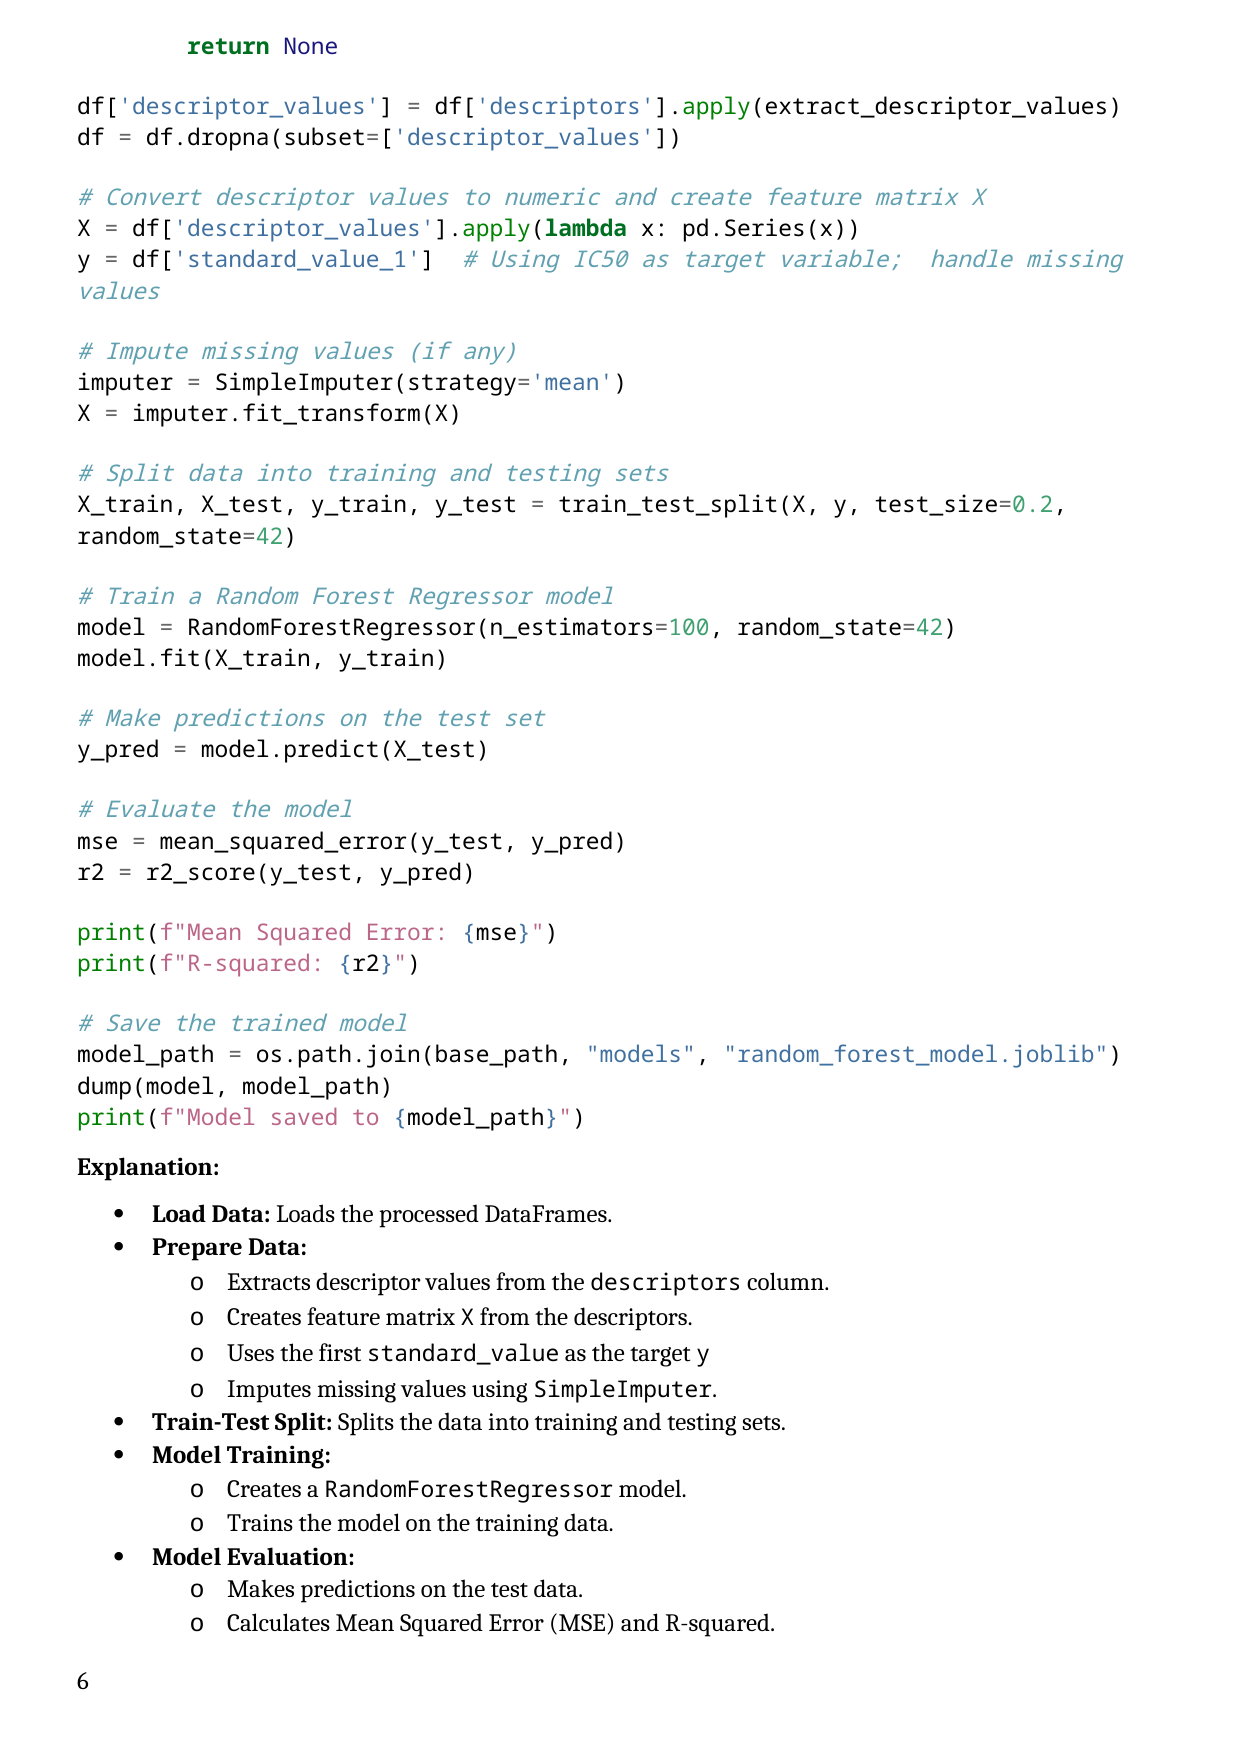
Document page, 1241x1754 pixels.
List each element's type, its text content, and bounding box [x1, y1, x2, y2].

list Trains the model on the training data. [189, 1509, 1163, 1539]
text Explanation: [77, 1153, 1163, 1182]
list Train-Test Split: Splits the data into training and testing sets. [114, 1408, 1163, 1437]
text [77, 29, 1163, 1132]
list Model Evaluation: [114, 1543, 1163, 1572]
list Calculates Mean Squared Error (MSE) and R-squared. [189, 1609, 1163, 1639]
list Model Training: [114, 1441, 1163, 1469]
list Extracts descriptor values from the descriptors column. [189, 1265, 1163, 1297]
list Load Data: Loads the processed DataFrames. [114, 1200, 1163, 1229]
list Creates a RandomForestRegressor model. [189, 1473, 1163, 1505]
list Creates feature matrix X from the descriptors. [189, 1301, 1163, 1333]
list Imputes missing values using SimpleImputer. [189, 1373, 1163, 1404]
list Uses the first standard_value as the target y [189, 1337, 1163, 1369]
list Makes predictions on the test data. [189, 1575, 1163, 1605]
list Prepare Data: [114, 1233, 1163, 1262]
